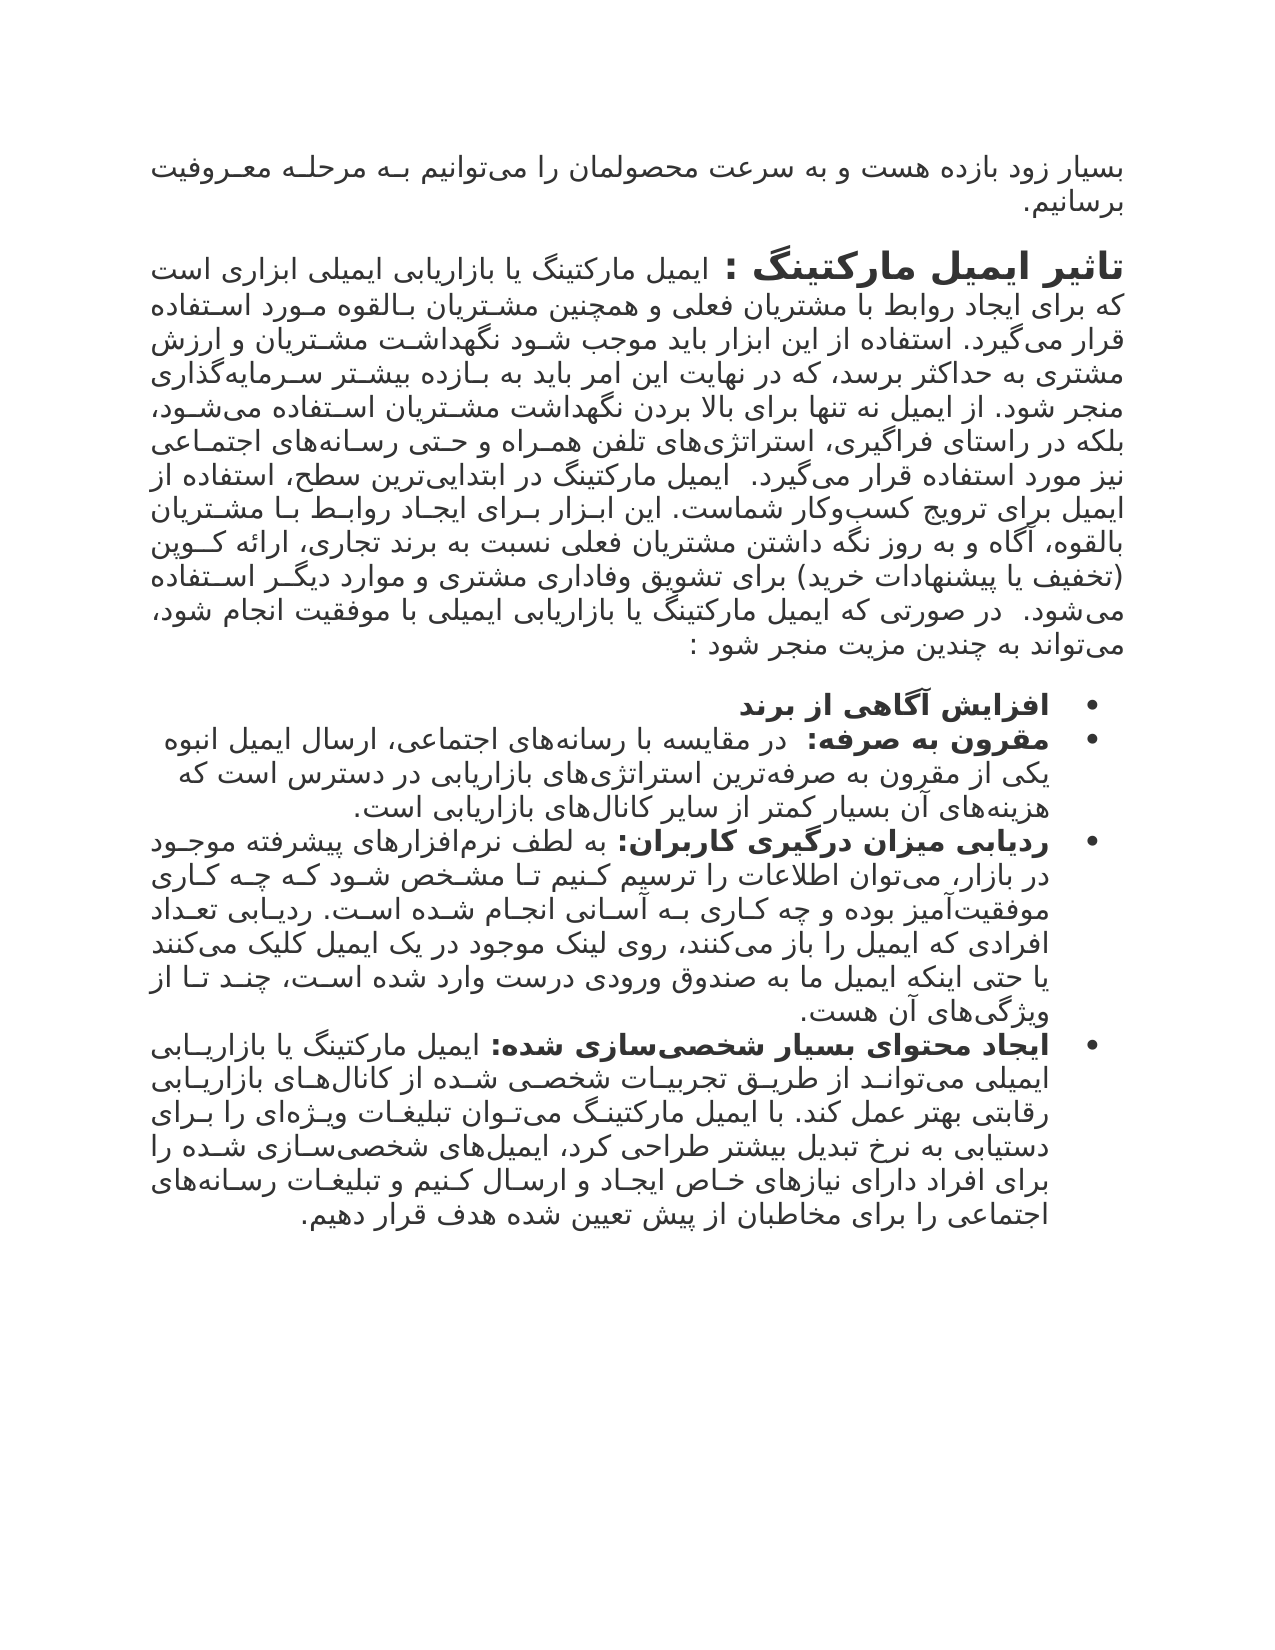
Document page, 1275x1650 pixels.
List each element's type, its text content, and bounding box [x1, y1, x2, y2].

list ایجاد محتوای بسیار شخصی‌سازی شده: ایمیل مارکتینگ یا بازاریابی ایمیلی می‌تواند از طریق تجربیات شخصی شده از کانال‌های بازاریابی رقابتی بهتر عمل کند. با ایمیل مارکتینگ می‌توان تبلیغات ویژه‌ای را برای دستیابی به نرخ تبدیل بیشتر طراحی کرد، ایمیل‌های شخصی‌سازی شده را برای افراد دارای نیازهای خاص ایجاد و ارسال کنیم و تبلیغات رسانه‌های اجتماعی را برای مخاطبان از پیش تعیین شده هدف قرار دهیم. [150, 1028, 1087, 1232]
list افزایش آگاهی از برند [150, 688, 1087, 722]
text تاثیر ایمیل مارکتینگ : ایمیل مارکتینگ یا بازاریابی ایمیلی ابزاری است که برای ایجاد روابط با مشتریان فعلی و همچنین مشتریان بالقوه مورد استفاده قرار می‌گیرد. استفاده از این ابزار باید موجب شود نگهداشت مشتریان و ارزش مشتری به حداکثر برسد، که در نهایت این امر باید به بازده بیشتر سرمایه‌گذاری منجر شود. از ایمیل نه تنها برای بالا بردن نگهداشت مشتریان استفاده می‌شود، بلکه در راستای فراگیری، استراتژی‌های تلفن همراه و حتی رسانه‌های اجتماعی نیز مورد استفاده قرار می‌گیرد. ایمیل مارکتینگ در ابتدایی‌ترین سطح، استفاده از ایمیل برای ترویج کسب‌و‌کار شماست. این ابزار برای ایجاد روابط با مشتریان بالقوه، آگاه و به روز نگه داشتن مشتریان فعلی نسبت به برند تجاری، ارائه کوپن (تخفیف یا پیشنهادات خرید) برای تشویق وفاداری مشتری و موارد دیگر استفاده می‌شود. در صورتی که ایمیل مارکتینگ یا بازاریابی ایمیلی با موفقیت انجام شود، می‌تواند به چندین مزیت منجر شود : [150, 458, 1125, 662]
list مقرون به صرفه: در مقایسه با رسانه‌های اجتماعی، ارسال ایمیل انبوه یکی از مقرون به صرفه‌ترین استراتژی‌های بازاریابی در دسترس است که هزینه‌های آن بسیار کمتر از سایر کانال‌های بازاریابی است. [150, 722, 1087, 824]
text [150, 150, 1125, 218]
list ردیابی میزان درگیری کاربران: به لطف نرم‌افزارهای پیشرفته موجود در بازار، می‌توان اطلاعات را ترسیم کنیم تا مشخص شود که چه کاری موفقیت‌آمیز بوده و چه کاری به آسانی انجام شده است. ردیابی تعداد افرادی که ایمیل را باز می‌کنند، روی لینک موجود در یک ایمیل کلیک می‌کنند یا حتی اینکه ایمیل ما به صندوق ورودی درست وارد شده است، چند تا از ویژگی‌های آن هست. [150, 824, 1087, 1028]
